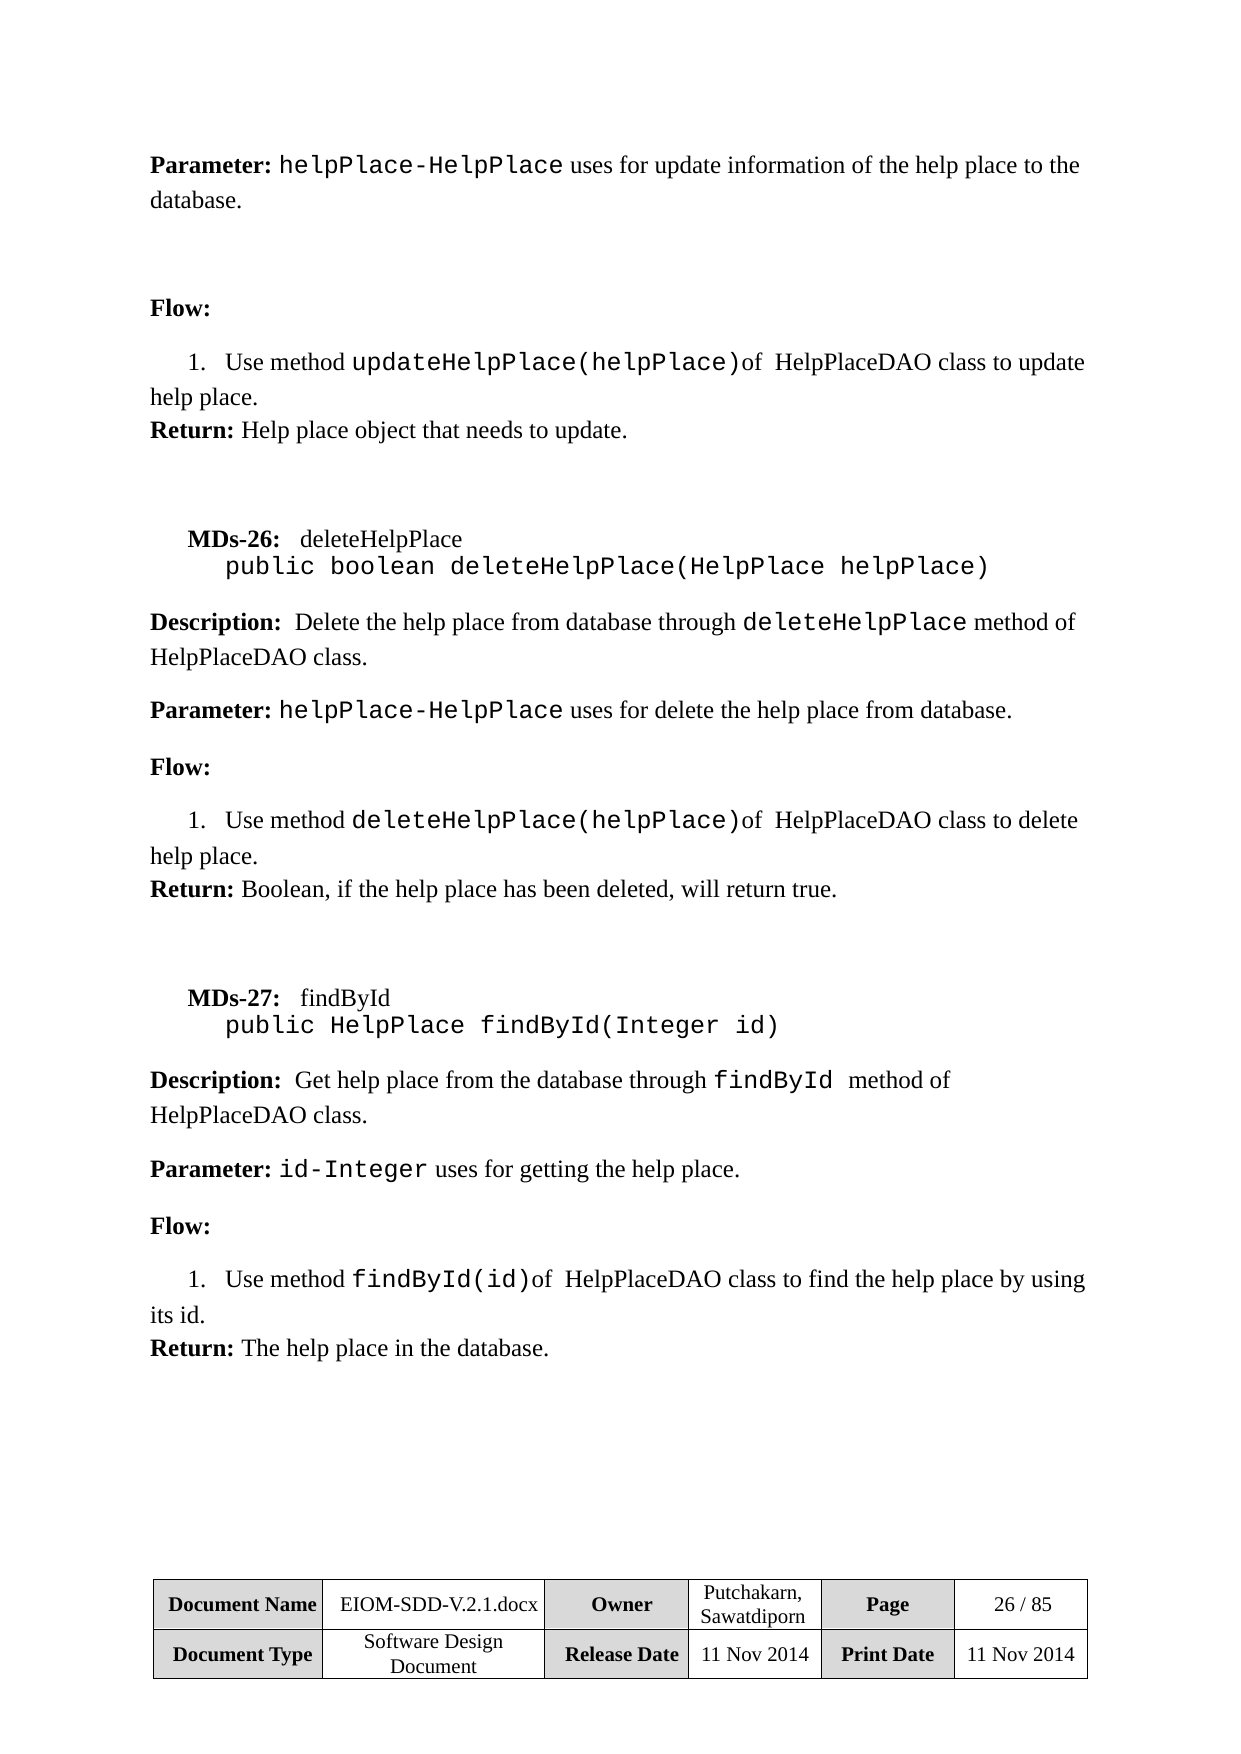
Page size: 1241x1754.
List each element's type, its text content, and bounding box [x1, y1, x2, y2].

text Parameter: helpPlace-HelpPlace uses for update information of the help place to the database. [150, 150, 1090, 214]
text Description: Delete the help place from database through deleteHelpPlace method of HelpPlaceDAO class. [150, 607, 1090, 670]
list Use method deleteHelpPlace(helpPlace)of HelpPlaceDAO class to delete help place. [150, 806, 1090, 869]
text Return: Boolean, if the help place has been deleted, will return true. [150, 874, 1090, 902]
text Flow: [150, 1211, 1090, 1239]
text Return: Help place object that needs to update. [150, 415, 1090, 443]
list Use method findById(id)of HelpPlaceDAO class to find the help place by using its id. [150, 1264, 1090, 1328]
list Use method updateHelpPlace(helpPlace)of HelpPlaceDAO class to update help place. [150, 347, 1090, 411]
text Return: The help place in the database. [150, 1333, 1090, 1361]
text Flow: [150, 752, 1090, 781]
text public boolean deleteHelpPlace(HelpPlace helpPlace) [150, 553, 1090, 582]
list findById [187, 983, 1090, 1012]
text Parameter: helpPlace-HelpPlace uses for delete the help place from database. [150, 696, 1090, 726]
text Parameter: id-Integer uses for getting the help place. [150, 1154, 1090, 1185]
text public HelpPlace findById(Integer id) [150, 1012, 1090, 1041]
text Flow: [150, 293, 1090, 322]
list deleteHelpPlace [187, 524, 1090, 553]
text Description: Get help place from the database through findById method of HelpPlaceDAO class. [150, 1066, 1090, 1129]
